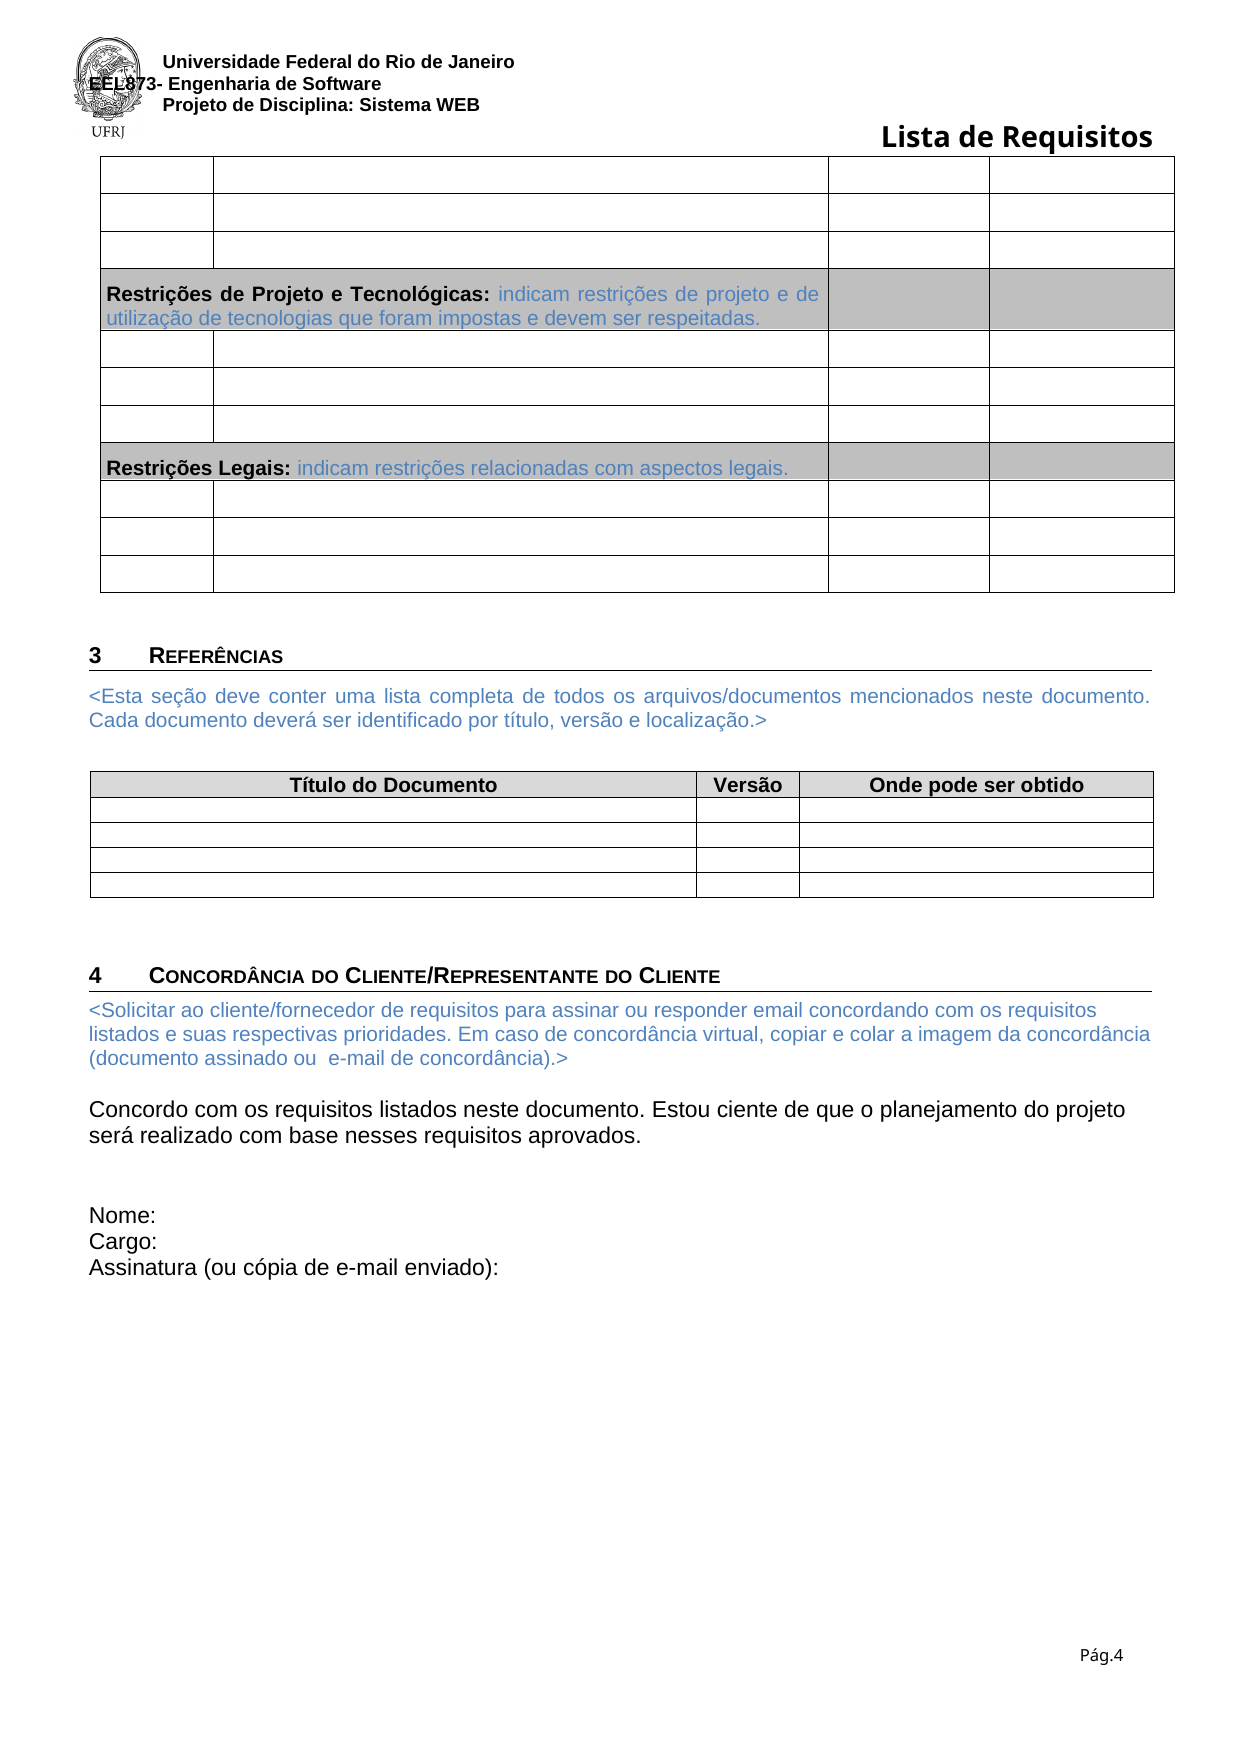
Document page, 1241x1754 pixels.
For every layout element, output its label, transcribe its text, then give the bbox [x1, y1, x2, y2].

table_cell [829, 556, 989, 592]
table_cell [214, 556, 828, 592]
table_cell Restrições Legais: indicam restrições relacionadas com aspectos legais. [101, 443, 828, 479]
text <Solicitar ao cliente/fornecedor de requisitos para assinar ou responder email concordando com os requisitos listados e suas respectivas prioridades. Em caso de concordância virtual, copiar e colar a imagem da concordância (documento assinado ou e-mail de concordância).> [89, 998, 1152, 1070]
text Concordo com os requisitos listados neste documento. Estou ciente de que o planejamento do projeto será realizado com base nesses requisitos aprovados. [89, 1096, 1152, 1149]
picture [73, 37, 143, 139]
table_cell [829, 443, 989, 479]
table_cell [829, 331, 989, 367]
table_cell [101, 232, 213, 268]
table_cell [214, 157, 828, 193]
text Cargo: [89, 1228, 1152, 1254]
table_cell [800, 848, 1153, 872]
table_cell [101, 481, 213, 517]
table_header Título do Documento [91, 772, 696, 797]
table_cell [990, 157, 1174, 193]
table_cell [829, 194, 989, 231]
table_cell [990, 368, 1174, 404]
table_cell [829, 269, 989, 329]
subtitle Referências [89, 642, 1152, 670]
subtitle Concordância do Cliente/Representante do Cliente [89, 962, 1152, 991]
table_cell [990, 406, 1174, 442]
table_cell [697, 798, 799, 822]
table_cell [829, 157, 989, 193]
table_cell [990, 443, 1174, 479]
table_cell [91, 823, 696, 847]
table_cell [800, 823, 1153, 847]
table_cell [214, 194, 828, 231]
table_cell [101, 556, 213, 592]
table_cell [214, 368, 828, 404]
table_cell [214, 406, 828, 442]
table_cell [829, 232, 989, 268]
table_cell [990, 331, 1174, 367]
table_cell [101, 194, 213, 231]
table_cell [990, 556, 1174, 592]
table_cell [214, 232, 828, 268]
table_cell [91, 848, 696, 872]
table_header Onde pode ser obtido [800, 772, 1153, 797]
table_cell [697, 823, 799, 847]
table_cell [990, 232, 1174, 268]
table_cell [214, 481, 828, 517]
table_cell Restrições de Projeto e Tecnológicas: indicam restrições de projeto e de utilização de tecnologias que foram impostas e devem ser respeitadas. [101, 269, 828, 329]
table_cell [91, 798, 696, 822]
table_header Versão [697, 772, 799, 797]
table_cell [697, 848, 799, 872]
table_cell [990, 194, 1174, 231]
table_cell [101, 406, 213, 442]
table_cell [829, 481, 989, 517]
text Nome: [89, 1202, 1152, 1228]
table_cell [800, 798, 1153, 822]
table_cell [101, 368, 213, 404]
table_cell [990, 269, 1174, 329]
table_cell [101, 518, 213, 554]
table_cell [990, 518, 1174, 554]
table_cell [697, 873, 799, 897]
table_cell [101, 331, 213, 367]
table_cell [800, 873, 1153, 897]
table_cell [101, 157, 213, 193]
table_cell [829, 406, 989, 442]
table_cell [990, 481, 1174, 517]
table_cell [214, 518, 828, 554]
table_cell [829, 518, 989, 554]
text Assinatura (ou cópia de e-mail enviado): [89, 1254, 1152, 1281]
table_cell [829, 368, 989, 404]
table_cell [91, 873, 696, 897]
text <Esta seção deve conter uma lista completa de todos os arquivos/documentos mencionados neste documento. Cada documento deverá ser identificado por título, versão e localização.> [89, 684, 1152, 732]
table_cell [214, 331, 828, 367]
